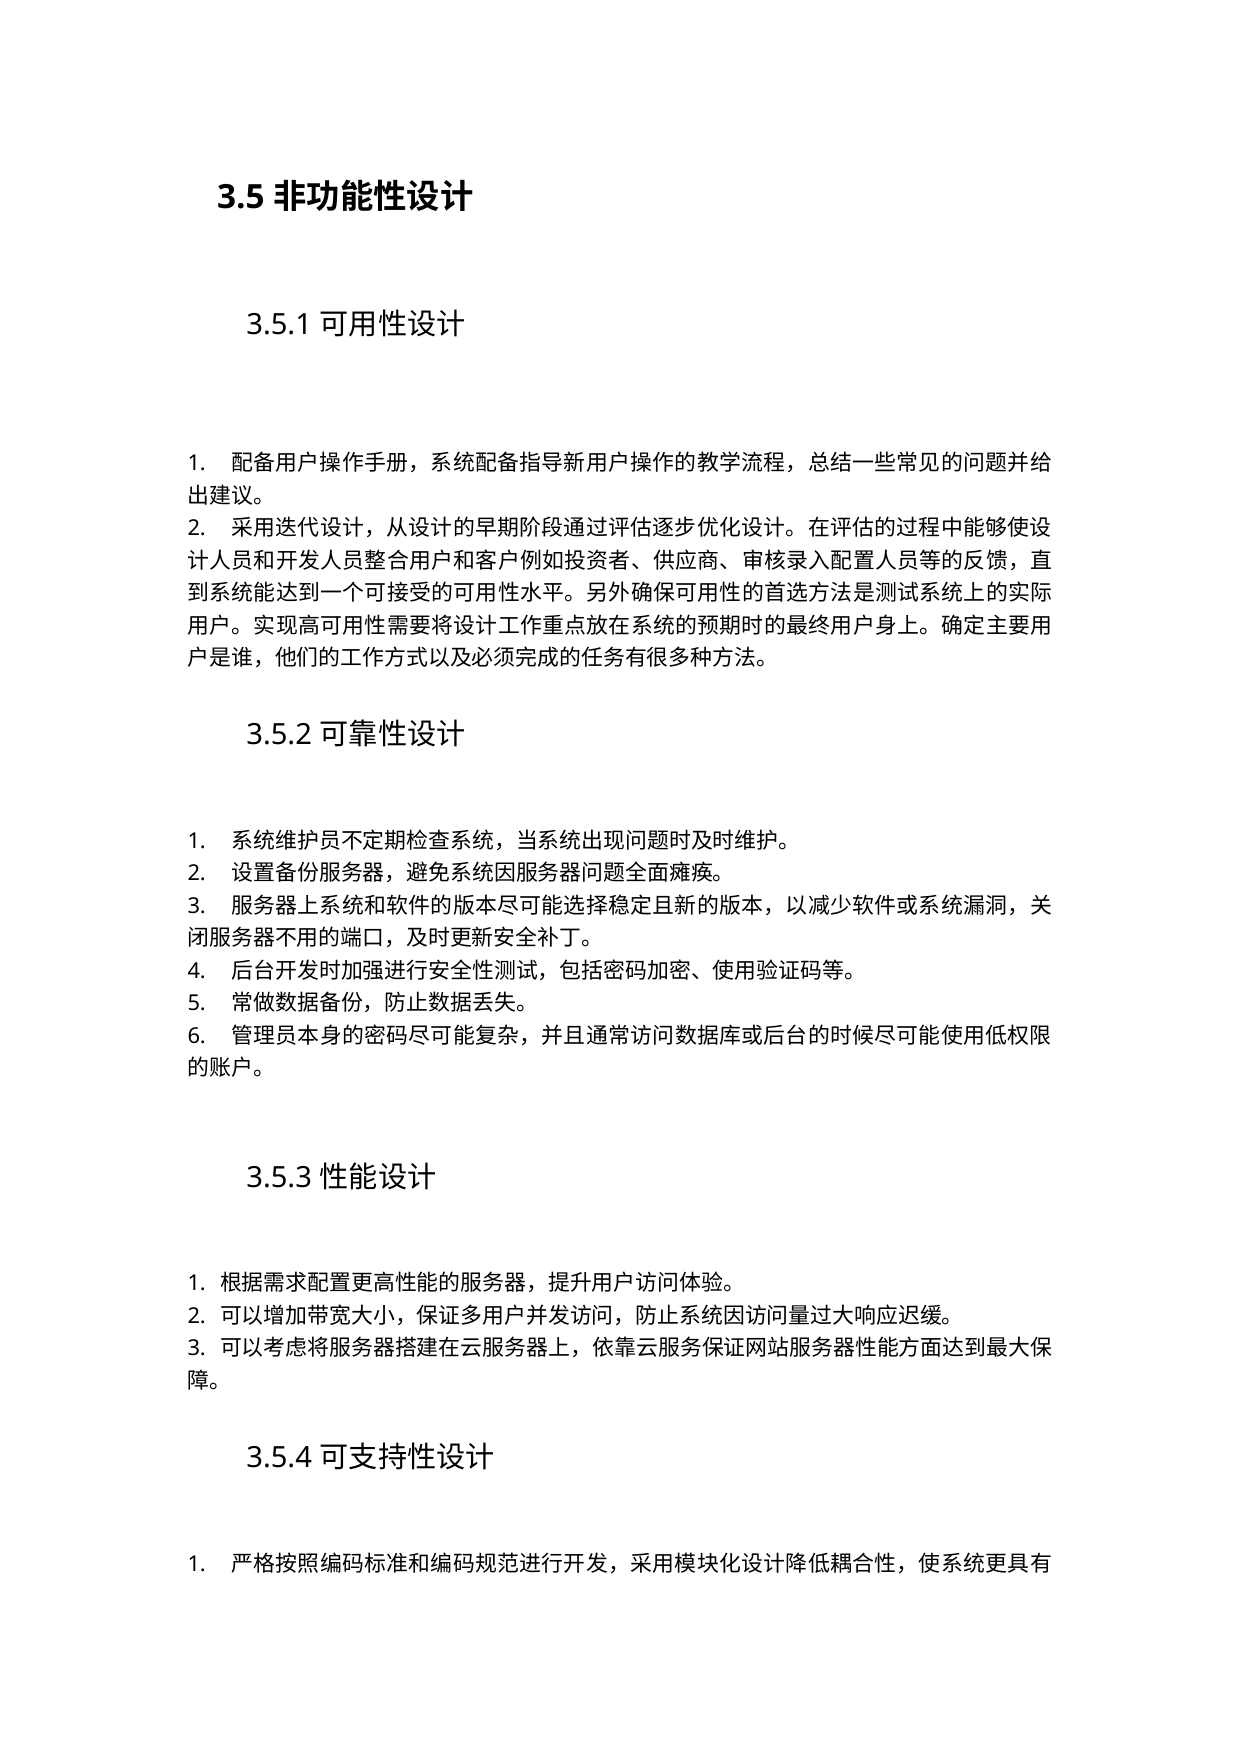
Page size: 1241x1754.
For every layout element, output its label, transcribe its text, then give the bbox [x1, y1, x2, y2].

subtitle 可支持性设计 [246, 1422, 1053, 1487]
list 设置备份服务器，避免系统因服务器问题全面瘫痪。 [187, 855, 1053, 887]
subtitle 非功能性设计 [217, 162, 1053, 227]
list 配备用户操作手册，系统配备指导新用户操作的教学流程，总结一些常见的问题并给出建议。 [187, 445, 1053, 510]
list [187, 1545, 1053, 1578]
list 可以考虑将服务器搭建在云服务器上，依靠云服务保证网站服务器性能方面达到最大保障。 [187, 1330, 1053, 1395]
list 常做数据备份，防止数据丢失。 [187, 985, 1053, 1017]
list 后台开发时加强进行安全性测试，包括密码加密、使用验证码等。 [187, 952, 1053, 985]
list 服务器上系统和软件的版本尽可能选择稳定且新的版本，以减少软件或系统漏洞，关闭服务器不用的端口，及时更新安全补丁。 [187, 887, 1053, 952]
subtitle 可用性设计 [246, 289, 1053, 354]
list 可以增加带宽大小，保证多用户并发访问，防止系统因访问量过大响应迟缓。 [187, 1298, 1053, 1330]
subtitle 可靠性设计 [246, 699, 1053, 764]
list 管理员本身的密码尽可能复杂，并且通常访问数据库或后台的时候尽可能使用低权限的账户。 [187, 1017, 1053, 1082]
list 系统维护员不定期检查系统，当系统出现问题时及时维护。 [187, 822, 1053, 855]
list 根据需求配置更高性能的服务器，提升用户访问体验。 [187, 1265, 1053, 1298]
list 采用迭代设计，从设计的早期阶段通过评估逐步优化设计。在评估的过程中能够使设计人员和开发人员整合用户和客户例如投资者、供应商、审核录入配置人员等的反馈，直到系统能达到一个可接受的可用性水平。另外确保可用性的首选方法是测试系统上的实际用户。实现高可用性需要将设计工作重点放在系统的预期时的最终用户身上。确定主要用户是谁，他们的工作方式以及必须完成的任务有很多种方法。 [187, 510, 1053, 672]
subtitle 性能设计 [246, 1142, 1053, 1207]
